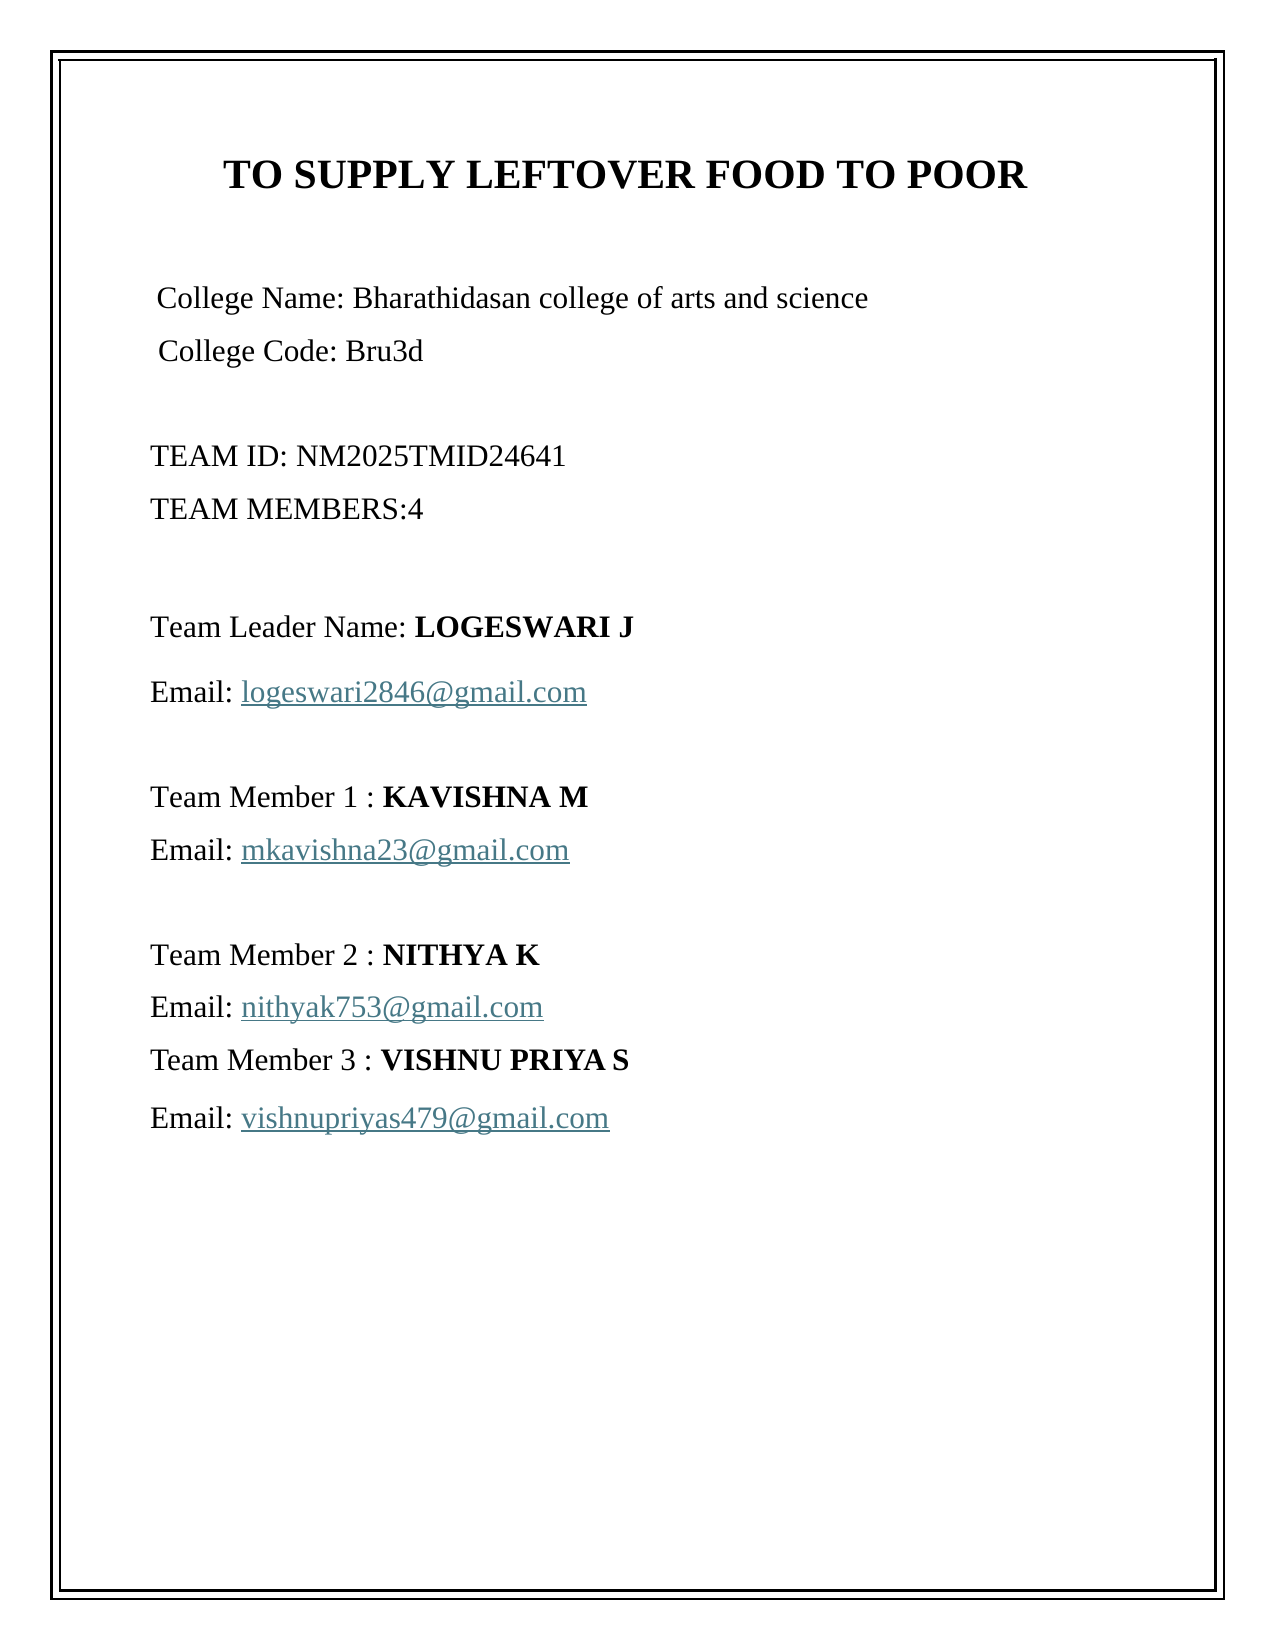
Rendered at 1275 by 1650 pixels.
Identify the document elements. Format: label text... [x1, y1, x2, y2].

text Email: logeswari2846@gmail.com [150, 673, 1125, 709]
text TEAM MEMBERS:4 [150, 490, 1125, 526]
text Team Member 1 : KAVISHNA M [150, 778, 1125, 814]
text Team Member 2 : NITHYA K [150, 936, 1125, 972]
text Team Member 3 : VISHNU PRIYA S [150, 1041, 1125, 1077]
text College Code: Bru3d [150, 332, 1125, 368]
text TEAM ID: NM2025TMID24641 [150, 437, 1125, 473]
text Email: nithyak753@gmail.com [150, 988, 1125, 1024]
text Team Leader Name: LOGESWARI J [150, 608, 1125, 644]
text Email: vishnupriyas479@gmail.com [150, 1099, 1125, 1135]
text Email: mkavishna23@gmail.com [150, 831, 1125, 867]
text College Name: Bharathidasan college of arts and science [150, 279, 1125, 316]
text TO SUPPLY LEFTOVER FOOD TO POOR [150, 150, 1125, 198]
